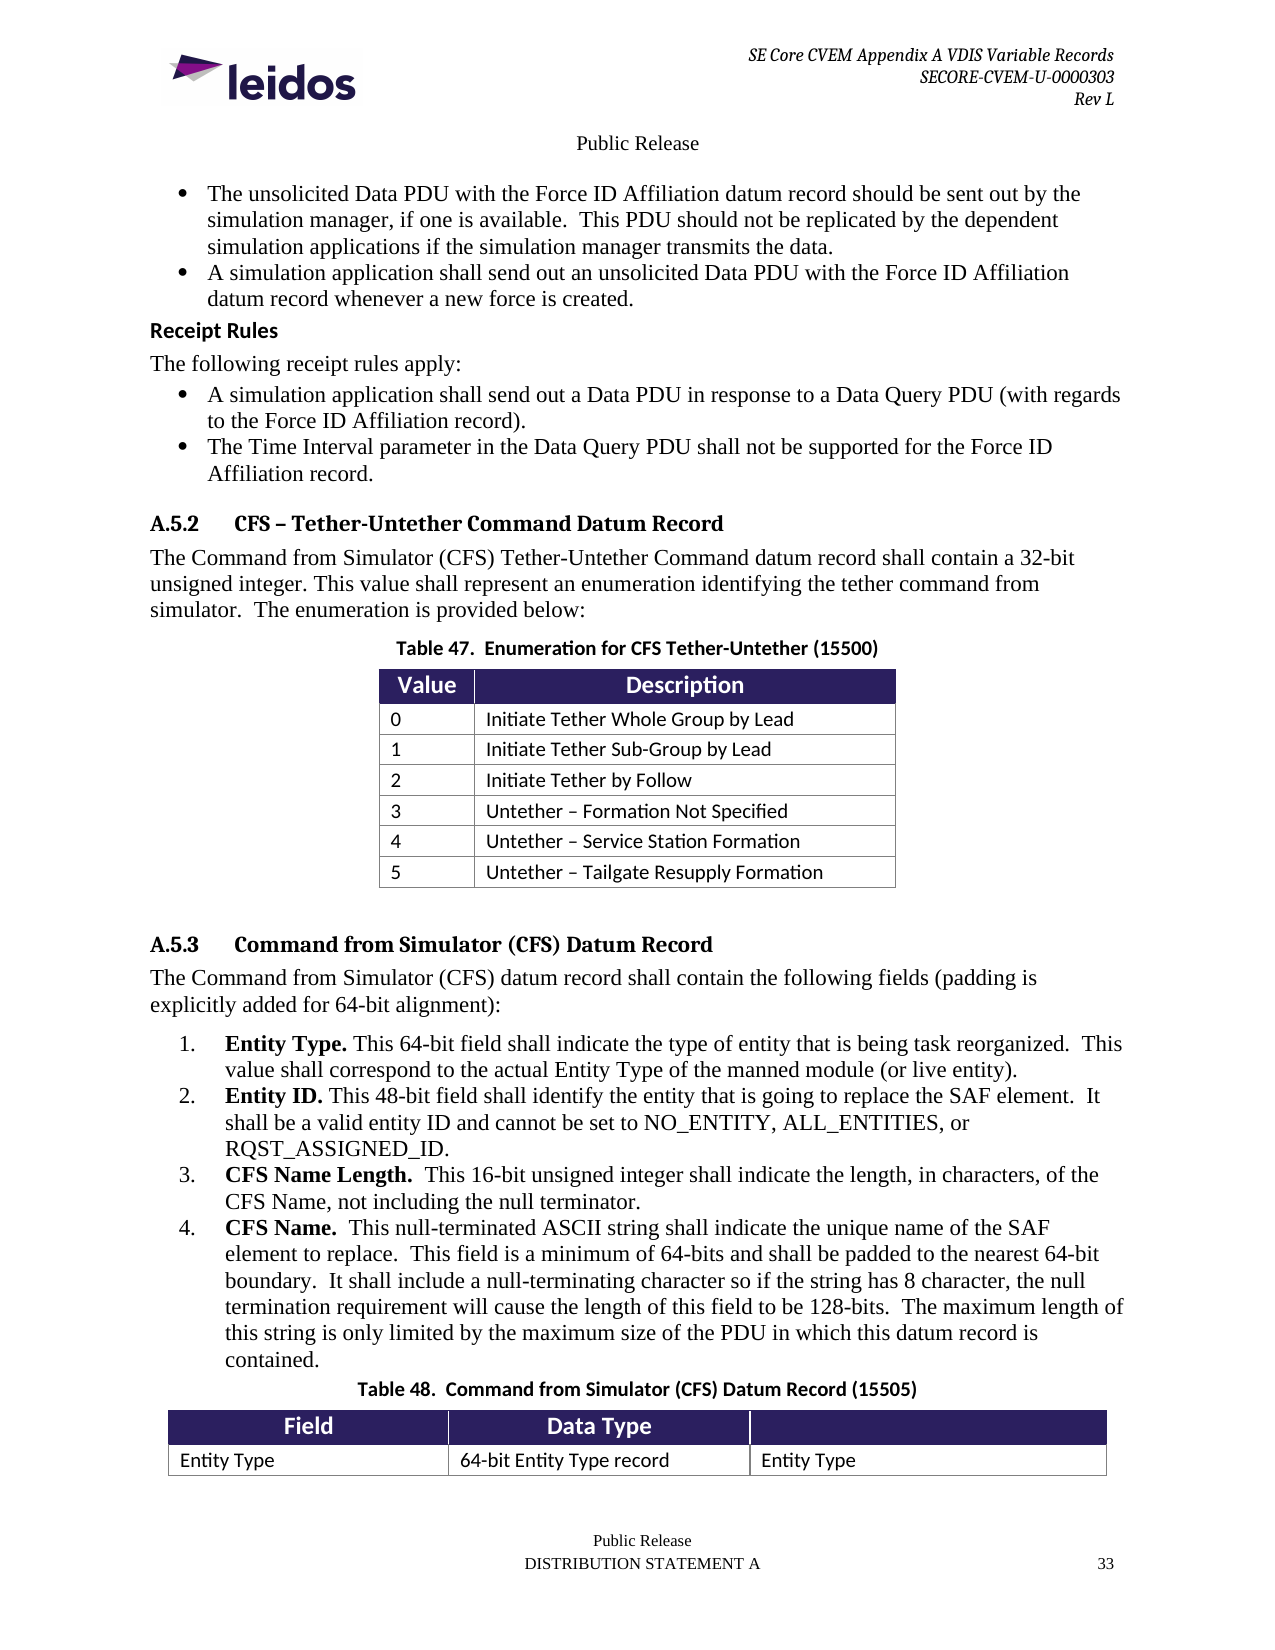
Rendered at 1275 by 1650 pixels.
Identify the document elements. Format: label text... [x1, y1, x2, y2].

list CFS Name. This null-terminated ASCII string shall indicate the unique name of the SAF element to replace. This field is a minimum of 64-bits and shall be padded to the nearest 64-bit boundary. It shall include a null-terminating character so if the string has 8 character, the null termination requirement will cause the length of this field to be 128-bits. The maximum length of this string is only limited by the maximum size of the PDU in which this datum record is contained. [178, 1214, 1125, 1372]
text The following receipt rules apply: [150, 350, 1125, 377]
table_cell Initiate Tether by Follow [475, 765, 895, 795]
list The Time Interval parameter in the Data Query PDU shall not be supported for the Force ID Affiliation record. [178, 433, 1125, 486]
table_header Description [475, 670, 895, 703]
text The Command from Simulator (CFS) datum record shall contain the following fields (padding is explicitly added for 64-bit alignment): [150, 964, 1125, 1017]
text Table 48. Command from Simulator (CFS) Datum Record (15505) [150, 1376, 1125, 1402]
table_cell 64-bit Entity Type record [449, 1445, 749, 1474]
table_header [751, 1411, 1106, 1444]
subtitle Command from Simulator (CFS) Datum Record [150, 932, 1125, 958]
table_cell 1 [380, 735, 474, 764]
table_cell Entity Type [169, 1445, 448, 1474]
subtitle CFS – Tether-Untether Command Datum Record [150, 511, 1125, 537]
list A simulation application shall send out an unsolicited Data PDU with the Force ID Affiliation datum record whenever a new force is created. [178, 259, 1125, 312]
table_cell 4 [380, 826, 474, 856]
table_cell Untether – Service Station Formation [475, 826, 895, 856]
table_cell 3 [380, 796, 474, 825]
table_cell 5 [380, 857, 474, 887]
table_header Field [169, 1411, 448, 1444]
table_header Data Type [449, 1411, 749, 1444]
text Table 47. Enumeration for CFS Tether-Untether (15500) [150, 635, 1125, 661]
picture [161, 48, 363, 106]
table_header Value [380, 670, 474, 703]
table_cell Initiate Tether Whole Group by Lead [475, 704, 895, 733]
list Entity ID. This 48-bit field shall identify the entity that is going to replace the SAF element. It shall be a valid entity ID and cannot be set to NO_ENTITY, ALL_ENTITIES, or RQST_ASSIGNED_ID. [178, 1082, 1125, 1161]
list Entity Type. This 64-bit field shall indicate the type of entity that is being task reorganized. This value shall correspond to the actual Entity Type of the manned module (or live entity). [178, 1029, 1125, 1082]
table_cell 2 [380, 765, 474, 795]
table_cell Initiate Tether Sub-Group by Lead [475, 735, 895, 764]
list The unsolicited Data PDU with the Force ID Affiliation datum record should be sent out by the simulation manager, if one is available. This PDU should not be replicated by the dependent simulation applications if the simulation manager transmits the data. [178, 180, 1125, 259]
table_cell Untether – Tailgate Resupply Formation [475, 857, 895, 887]
table_cell Entity Type [751, 1445, 1106, 1474]
table_cell 0 [380, 704, 474, 733]
list A simulation application shall send out a Data PDU in response to a Data Query PDU (with regards to the Force ID Affiliation record). [178, 381, 1125, 433]
table_cell Untether – Formation Not Specified [475, 796, 895, 825]
subtitle Receipt Rules [150, 316, 1125, 344]
text The Command from Simulator (CFS) Tether-Untether Command datum record shall contain a 32-bit unsigned integer. This value shall represent an enumeration identifying the tether command from simulator. The enumeration is provided below: [150, 544, 1125, 623]
list CFS Name Length. This 16-bit unsigned integer shall indicate the length, in characters, of the CFS Name, not including the null terminator. [178, 1161, 1125, 1214]
